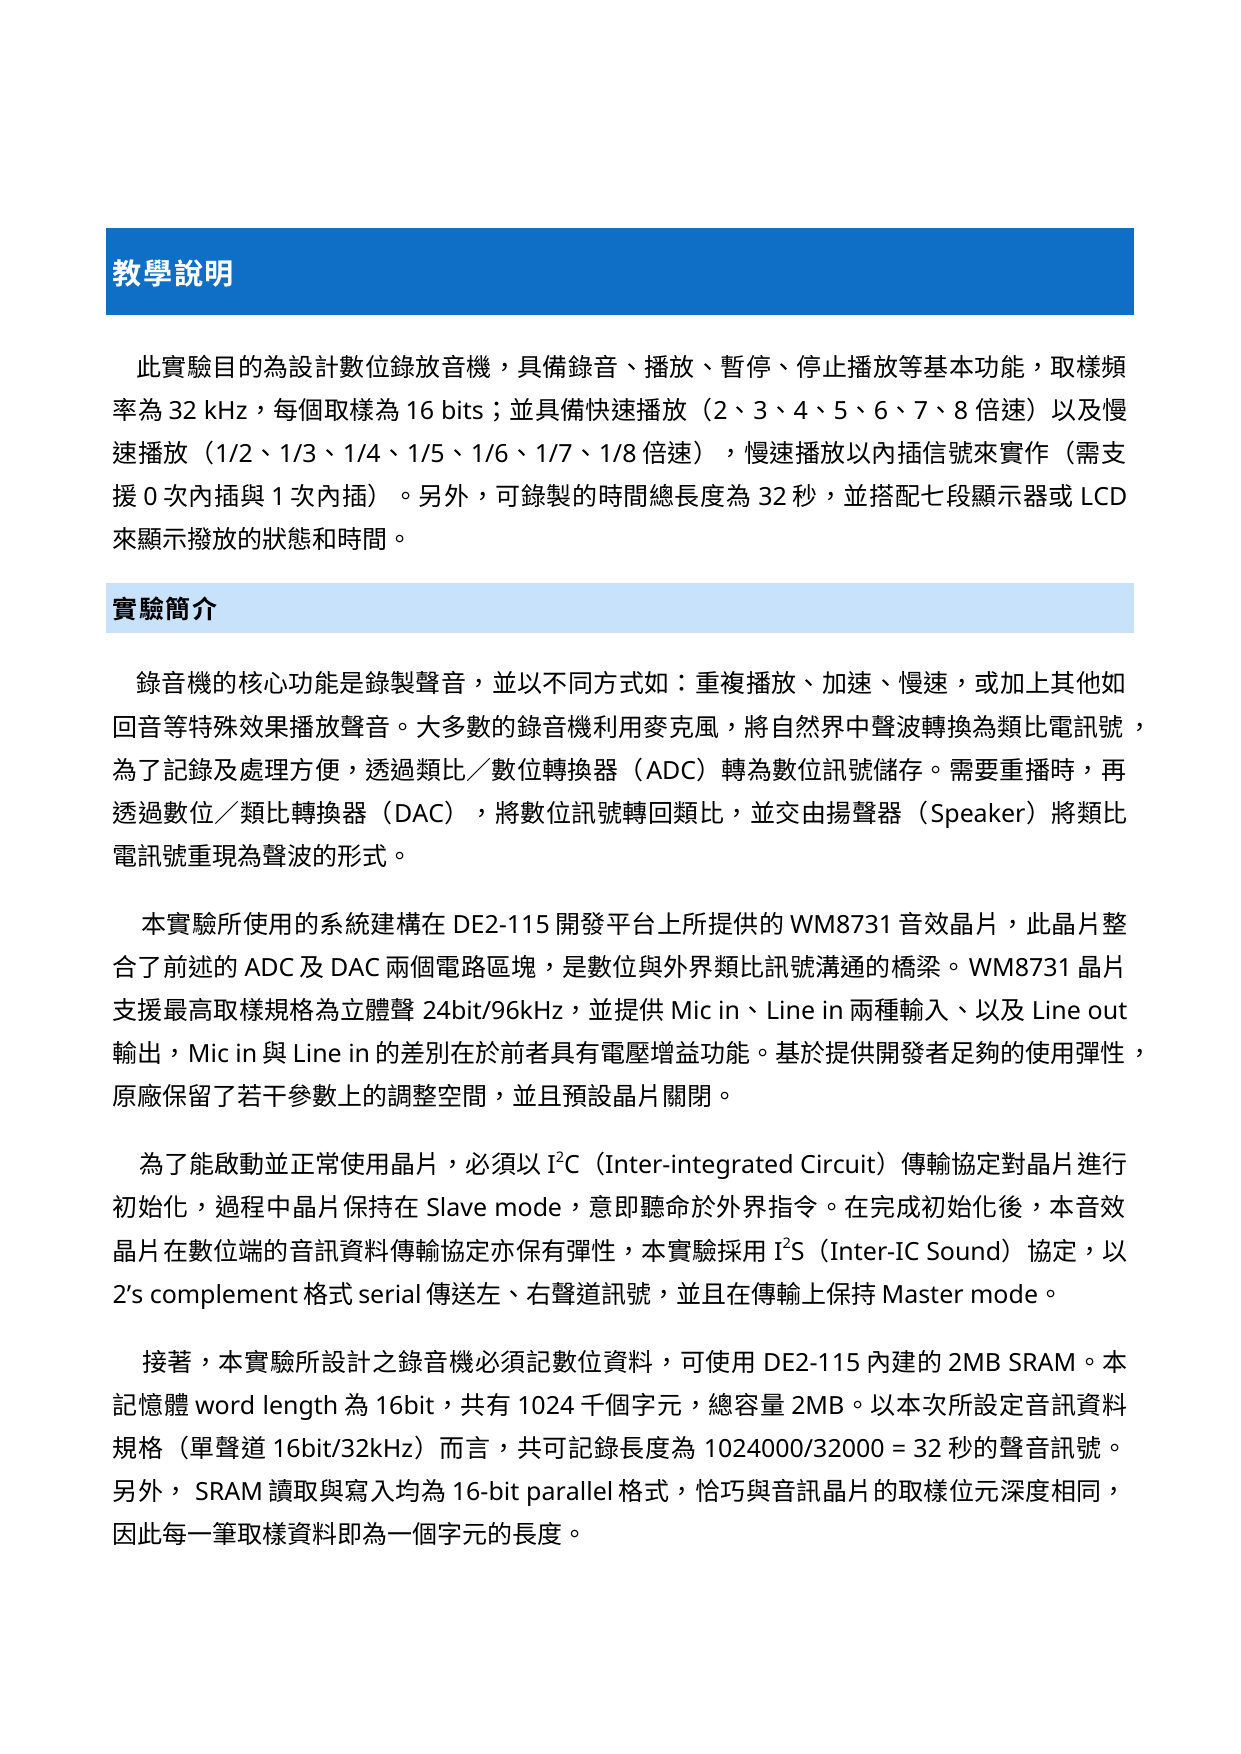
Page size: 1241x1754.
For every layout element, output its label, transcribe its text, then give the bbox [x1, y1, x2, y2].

subtitle 教學說明 [113, 234, 1128, 309]
subtitle 實驗簡介 [113, 589, 1128, 627]
text 本實驗所使用的系統建構在DE2-115開發平台上所提供的WM8731音效晶片，此晶片整合了前述的ADC及DAC兩個電路區塊，是數位與外界類比訊號溝通的橋梁。WM8731晶片支援最高取樣規格為立體聲24bit/96kHz，並提供Mic in、Line in兩種輸入、以及Line out輸出，Mic in與Line in的差別在於前者具有電壓增益功能。基於提供開發者足夠的使用彈性，原廠保留了若干參數上的調整空間，並且預設晶片關閉。 [112, 904, 1128, 1114]
text 錄音機的核心功能是錄製聲音，並以不同方式如：重複播放、加速、慢速，或加上其他如回音等特殊效果播放聲音。大多數的錄音機利用麥克風，將自然界中聲波轉換為類比電訊號，為了記錄及處理方便，透過類比／數位轉換器（ADC）轉為數位訊號儲存。需要重播時，再透過數位／類比轉換器（DAC），將數位訊號轉回類比，並交由揚聲器（Speaker）將類比電訊號重現為聲波的形式。 [112, 663, 1128, 873]
text 接著，本實驗所設計之錄音機必須記數位資料，可使用DE2-115內建的2MB SRAM。本記憶體word length為16bit，共有1024千個字元，總容量2MB。以本次所設定音訊資料規格（單聲道16bit/32kHz）而言，共可記錄長度為 1024000/32000 = 32秒的聲音訊號。另外， SRAM讀取與寫入均為16-bit parallel格式，恰巧與音訊晶片的取樣位元深度相同，因此每一筆取樣資料即為一個字元的長度。 [112, 1341, 1128, 1551]
text 為了能啟動並正常使用晶片，必須以I2C（Inter-integrated Circuit）傳輸協定對晶片進行初始化，過程中晶片保持在Slave mode，意即聽命於外界指令。在完成初始化後，本音效晶片在數位端的音訊資料傳輸協定亦保有彈性，本實驗採用I2S（Inter-IC Sound）協定，以2’s complement格式serial傳送左、右聲道訊號，並且在傳輸上保持Master mode。 [112, 1144, 1128, 1311]
text 此實驗目的為設計數位錄放音機，具備錄音、播放、暫停、停止播放等基本功能，取樣頻率為32 kHz，每個取樣為16 bits；並具備快速播放（2、3、4、5、6、7、8 倍速）以及慢速播放（1/2、1/3、1/4、1/5、1/6、1/7、1/8倍速），慢速播放以內插信號來實作（需支援0次內插與1次內插）。另外，可錄製的時間總長度為32秒，並搭配七段顯示器或LCD來顯示撥放的狀態和時間。 [112, 347, 1128, 557]
